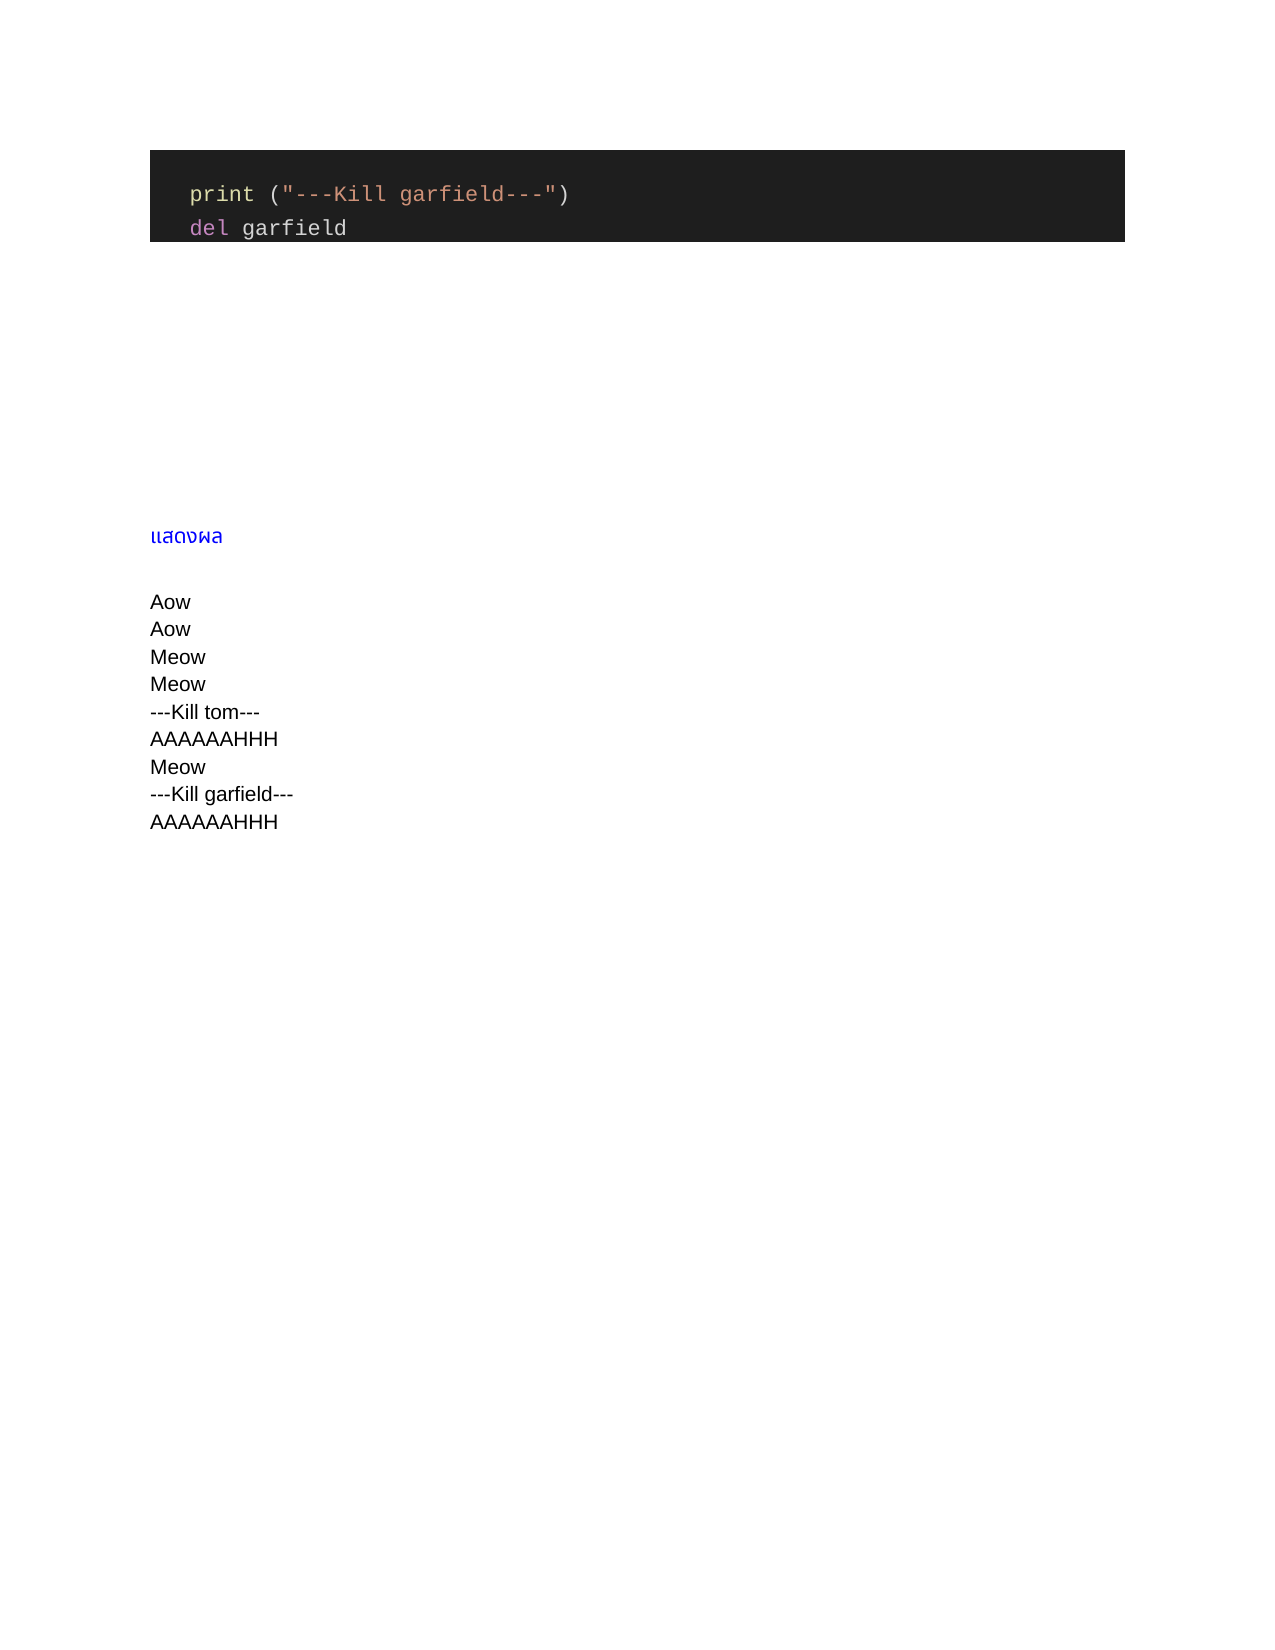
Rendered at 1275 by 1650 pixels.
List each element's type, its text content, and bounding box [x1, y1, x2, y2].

text แสดงผล [150, 525, 1125, 552]
text Meow [150, 644, 1125, 668]
text Meow [150, 672, 1125, 696]
text print ("---Kill garfield---") [150, 183, 1125, 208]
text AAAAAAHHH [150, 727, 1125, 751]
text del garfield [150, 217, 1125, 242]
text ---Kill garfield--- [150, 782, 1125, 806]
text Meow [150, 754, 1125, 778]
text Aow [150, 589, 1125, 613]
text Aow [150, 617, 1125, 641]
text ---Kill tom--- [150, 699, 1125, 723]
text AAAAAAHHH [150, 809, 1125, 833]
